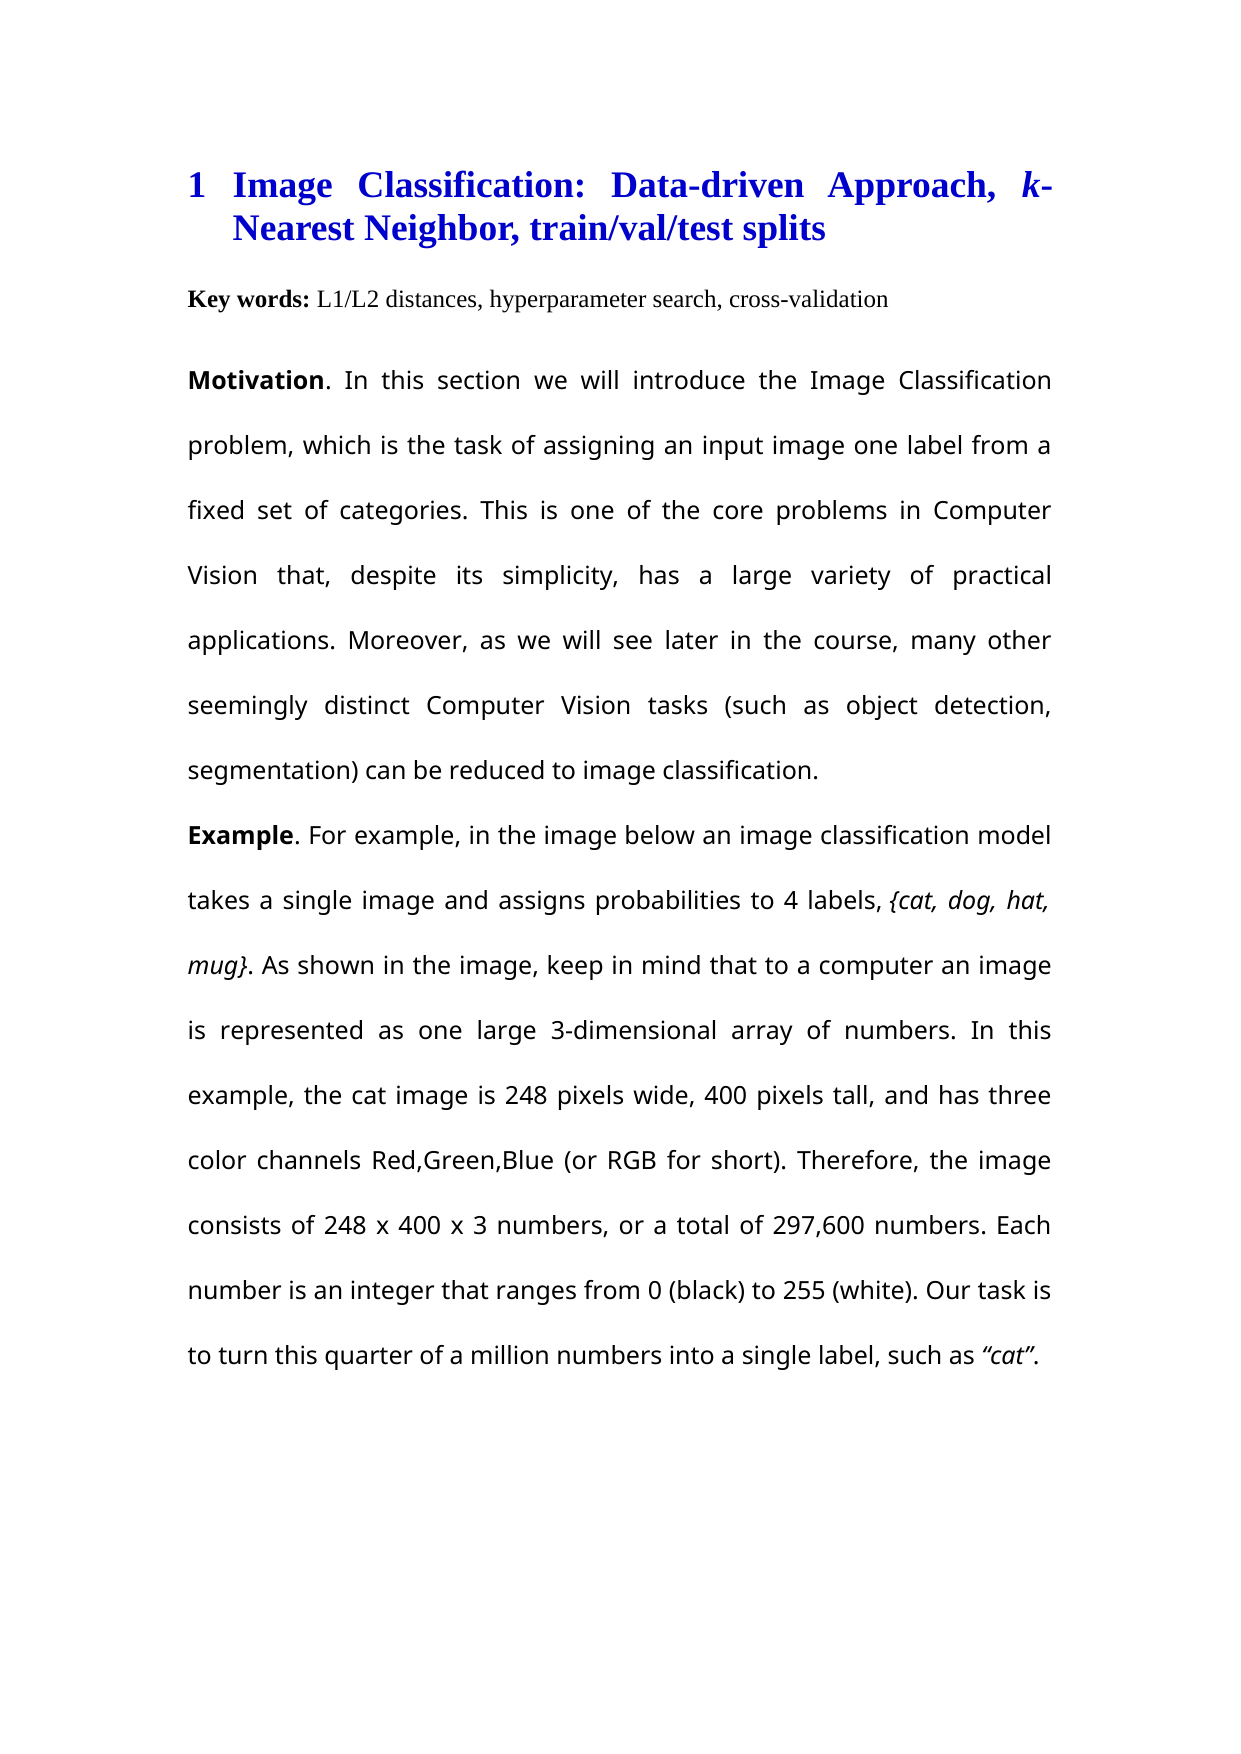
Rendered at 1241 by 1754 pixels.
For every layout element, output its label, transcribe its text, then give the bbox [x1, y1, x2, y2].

text Motivation. In this section we will introduce the Image Classification problem, which is the task of assigning an input image one label from a fixed set of categories. This is one of the core problems in Computer Vision that, despite its simplicity, has a large variety of practical applications. Moreover, as we will see later in the course, many other seemingly distinct Computer Vision tasks (such as object detection, segmentation) can be reduced to image classification. [187, 348, 1053, 803]
subtitle Image Classification: Data-driven Approach, k-Nearest Neighbor, train/val/test splits [187, 162, 1053, 248]
text Key words: L1/L2 distances, hyperparameter search, cross-validation [187, 283, 1053, 315]
text Example. For example, in the image below an image classification model takes a single image and assigns probabilities to 4 labels, {cat, dog, hat, mug}. As shown in the image, keep in mind that to a computer an image is represented as one large 3-dimensional array of numbers. In this example, the cat image is 248 pixels wide, 400 pixels tall, and has three color channels Red,Green,Blue (or RGB for short). Therefore, the image consists of 248 x 400 x 3 numbers, or a total of 297,600 numbers. Each number is an integer that ranges from 0 (black) to 255 (white). Our task is to turn this quarter of a million numbers into a single label, such as “cat”. [187, 803, 1053, 1388]
